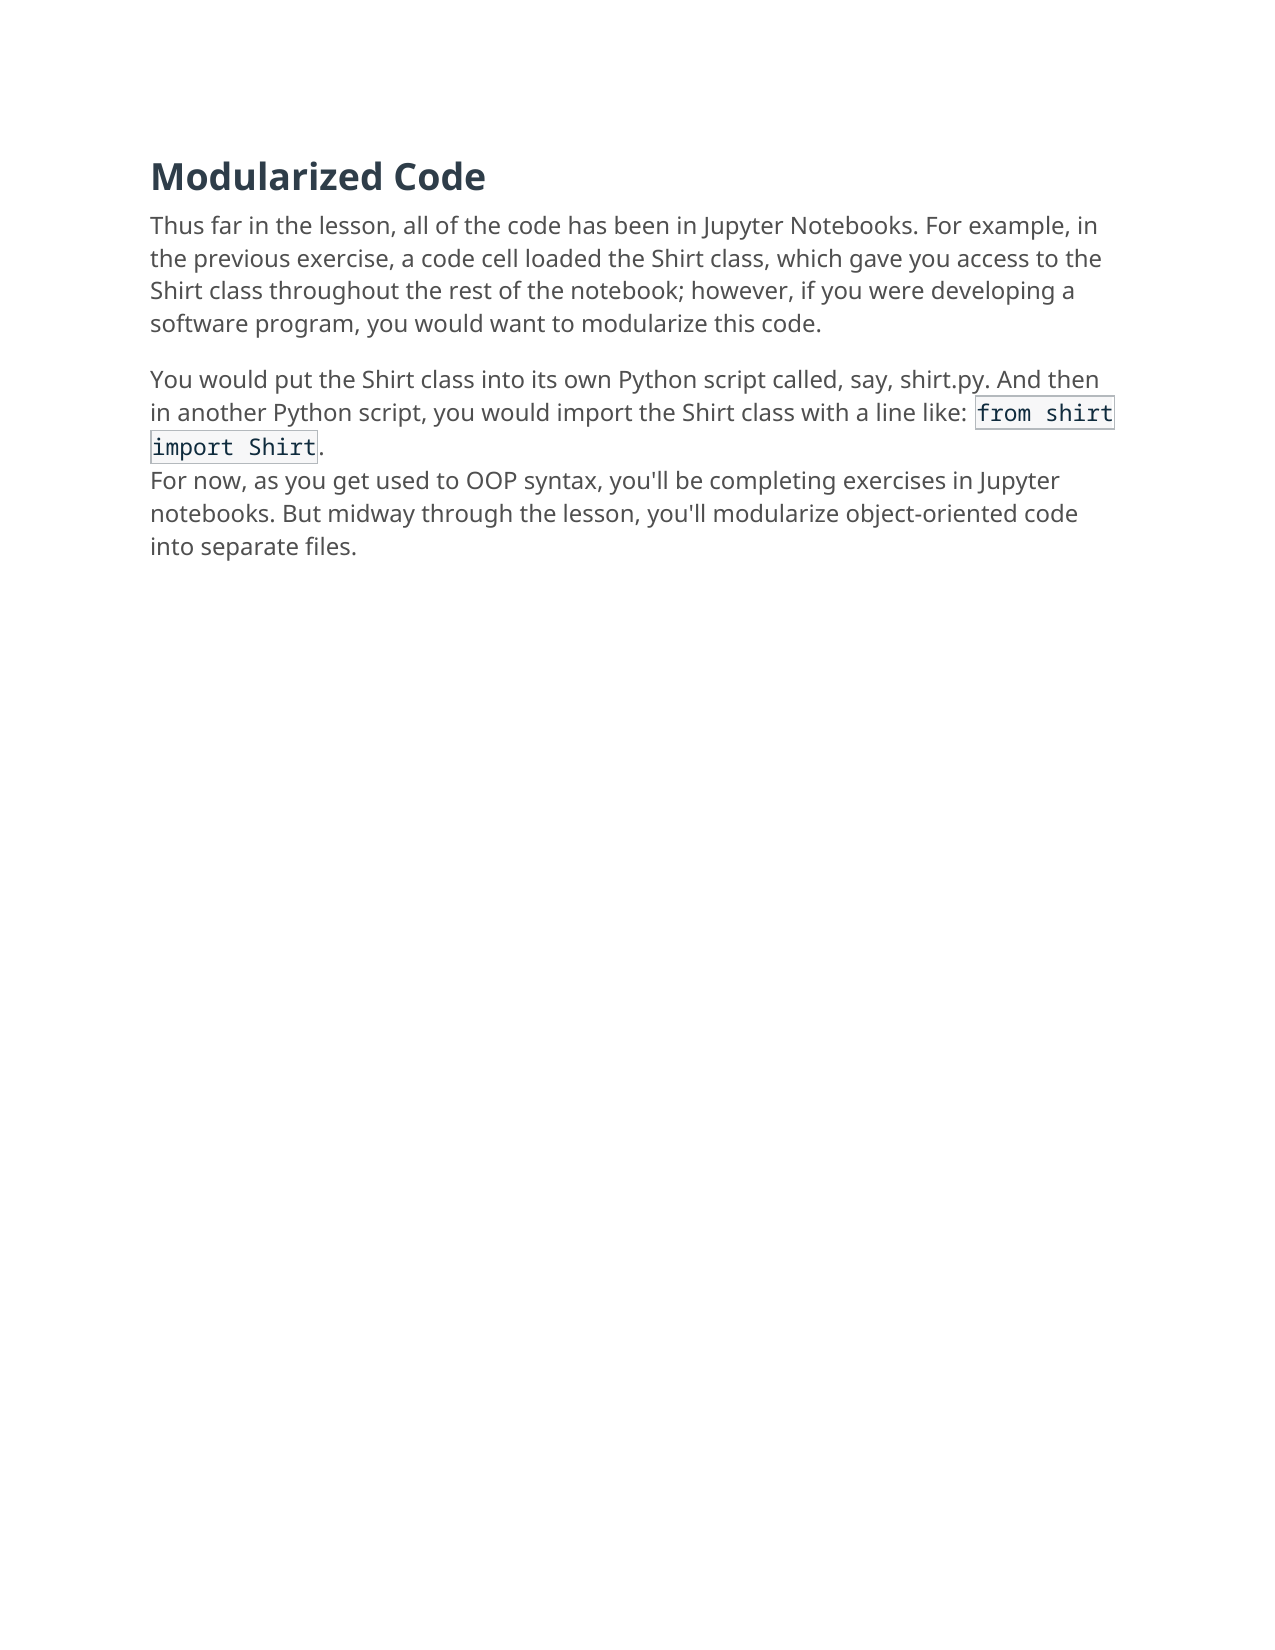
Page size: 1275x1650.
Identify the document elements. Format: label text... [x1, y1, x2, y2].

subtitle Modularized Code [150, 150, 1125, 201]
text You would put the Shirt class into its own Python script called, say, shirt.py. And then in another Python script, you would import the Shirt class with a line like: from shirt import Shirt. [150, 363, 1125, 464]
text Thus far in the lesson, all of the code has been in Jupyter Notebooks. For example, in the previous exercise, a code cell loaded the Shirt class, which gave you access to the Shirt class throughout the rest of the notebook; however, if you were developing a software program, you would want to modularize this code. [150, 209, 1125, 339]
text For now, as you get used to OOP syntax, you'll be completing exercises in Jupyter notebooks. But midway through the lesson, you'll modularize object-oriented code into separate files. [150, 464, 1125, 562]
